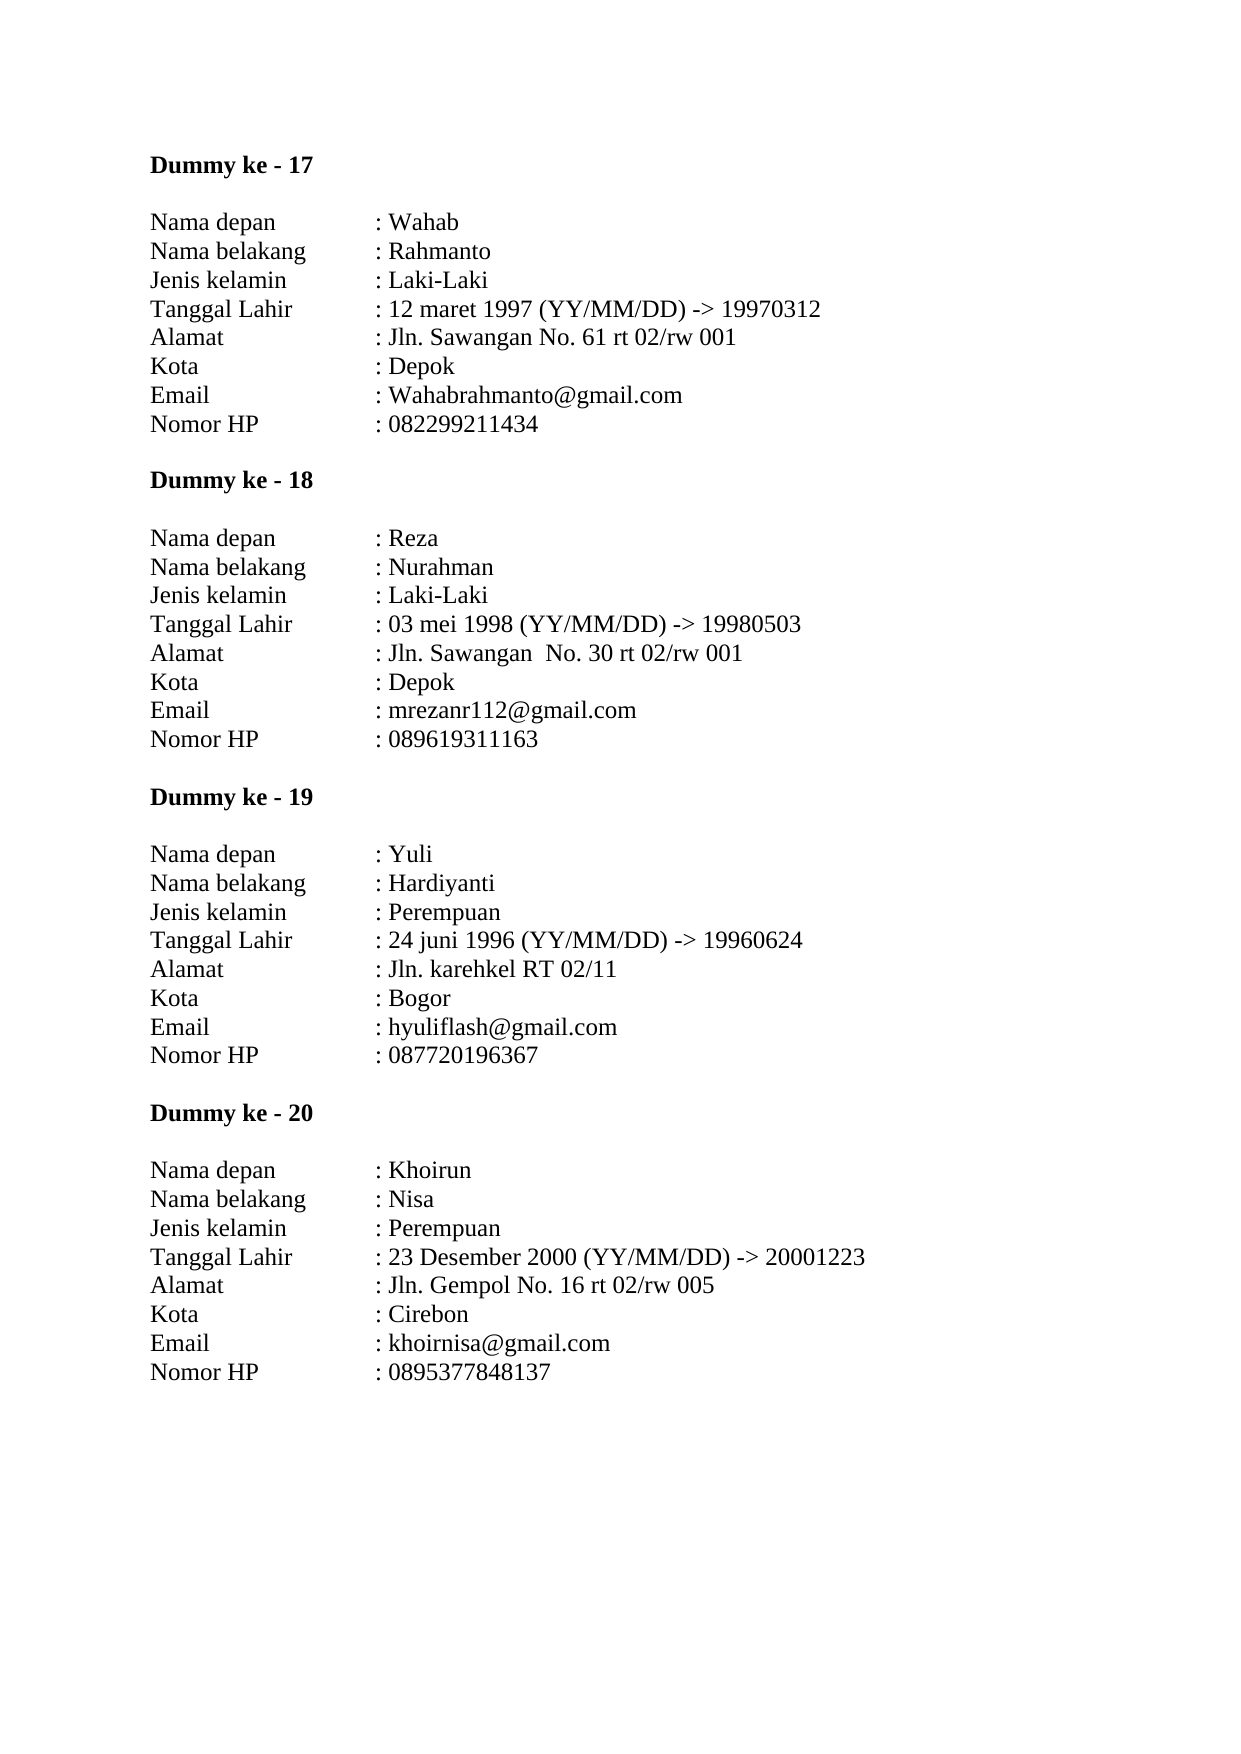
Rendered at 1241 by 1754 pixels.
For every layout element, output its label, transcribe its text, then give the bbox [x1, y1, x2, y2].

text Nomor HP : 089619311163 [150, 724, 1090, 753]
text Kota : Depok [150, 667, 1090, 696]
text Jenis kelamin : Laki-Laki [150, 265, 1090, 294]
text Nomor HP : 087720196367 [150, 1041, 1090, 1069]
text Kota : Cirebon [150, 1299, 1090, 1328]
text Email : Wahabrahmanto@gmail.com [150, 380, 1090, 409]
text Kota : Depok [150, 351, 1090, 380]
text Nama belakang : Nisa [150, 1184, 1090, 1213]
text Alamat : Jln. Sawangan No. 30 rt 02/rw 001 [150, 638, 1090, 667]
text Nama depan : Yuli [150, 839, 1090, 868]
text Jenis kelamin : Laki-Laki [150, 581, 1090, 609]
text Dummy ke - 18 [150, 466, 1090, 494]
text Nomor HP : 082299211434 [150, 409, 1090, 437]
text Dummy ke - 20 [150, 1098, 1090, 1127]
text Email : khoirnisa@gmail.com [150, 1328, 1090, 1357]
text Jenis kelamin : Perempuan [150, 897, 1090, 926]
text Kota : Bogor [150, 983, 1090, 1012]
text Alamat : Jln. karehkel RT 02/11 [150, 954, 1090, 983]
text Dummy ke - 17 [150, 150, 1090, 179]
text Nama belakang : Rahmanto [150, 236, 1090, 265]
text Nama depan : Reza [150, 523, 1090, 552]
text Nama depan : Khoirun [150, 1156, 1090, 1184]
text Email : mrezanr112@gmail.com [150, 696, 1090, 724]
text Nama belakang : Nurahman [150, 552, 1090, 581]
text Nama depan : Wahab [150, 207, 1090, 236]
text Tanggal Lahir : 03 mei 1998 (YY/MM/DD) -> 19980503 [150, 609, 1090, 638]
text Alamat : Jln. Sawangan No. 61 rt 02/rw 001 [150, 322, 1090, 351]
text Nomor HP : 0895377848137 [150, 1357, 1090, 1386]
text Alamat : Jln. Gempol No. 16 rt 02/rw 005 [150, 1271, 1090, 1299]
text Email : hyuliflash@gmail.com [150, 1012, 1090, 1041]
text Tanggal Lahir : 24 juni 1996 (YY/MM/DD) -> 19960624 [150, 926, 1090, 954]
text Tanggal Lahir : 23 Desember 2000 (YY/MM/DD) -> 20001223 [150, 1242, 1090, 1271]
text Tanggal Lahir : 12 maret 1997 (YY/MM/DD) -> 19970312 [150, 294, 1090, 322]
text Jenis kelamin : Perempuan [150, 1213, 1090, 1242]
text Nama belakang : Hardiyanti [150, 868, 1090, 897]
text Dummy ke - 19 [150, 782, 1090, 811]
